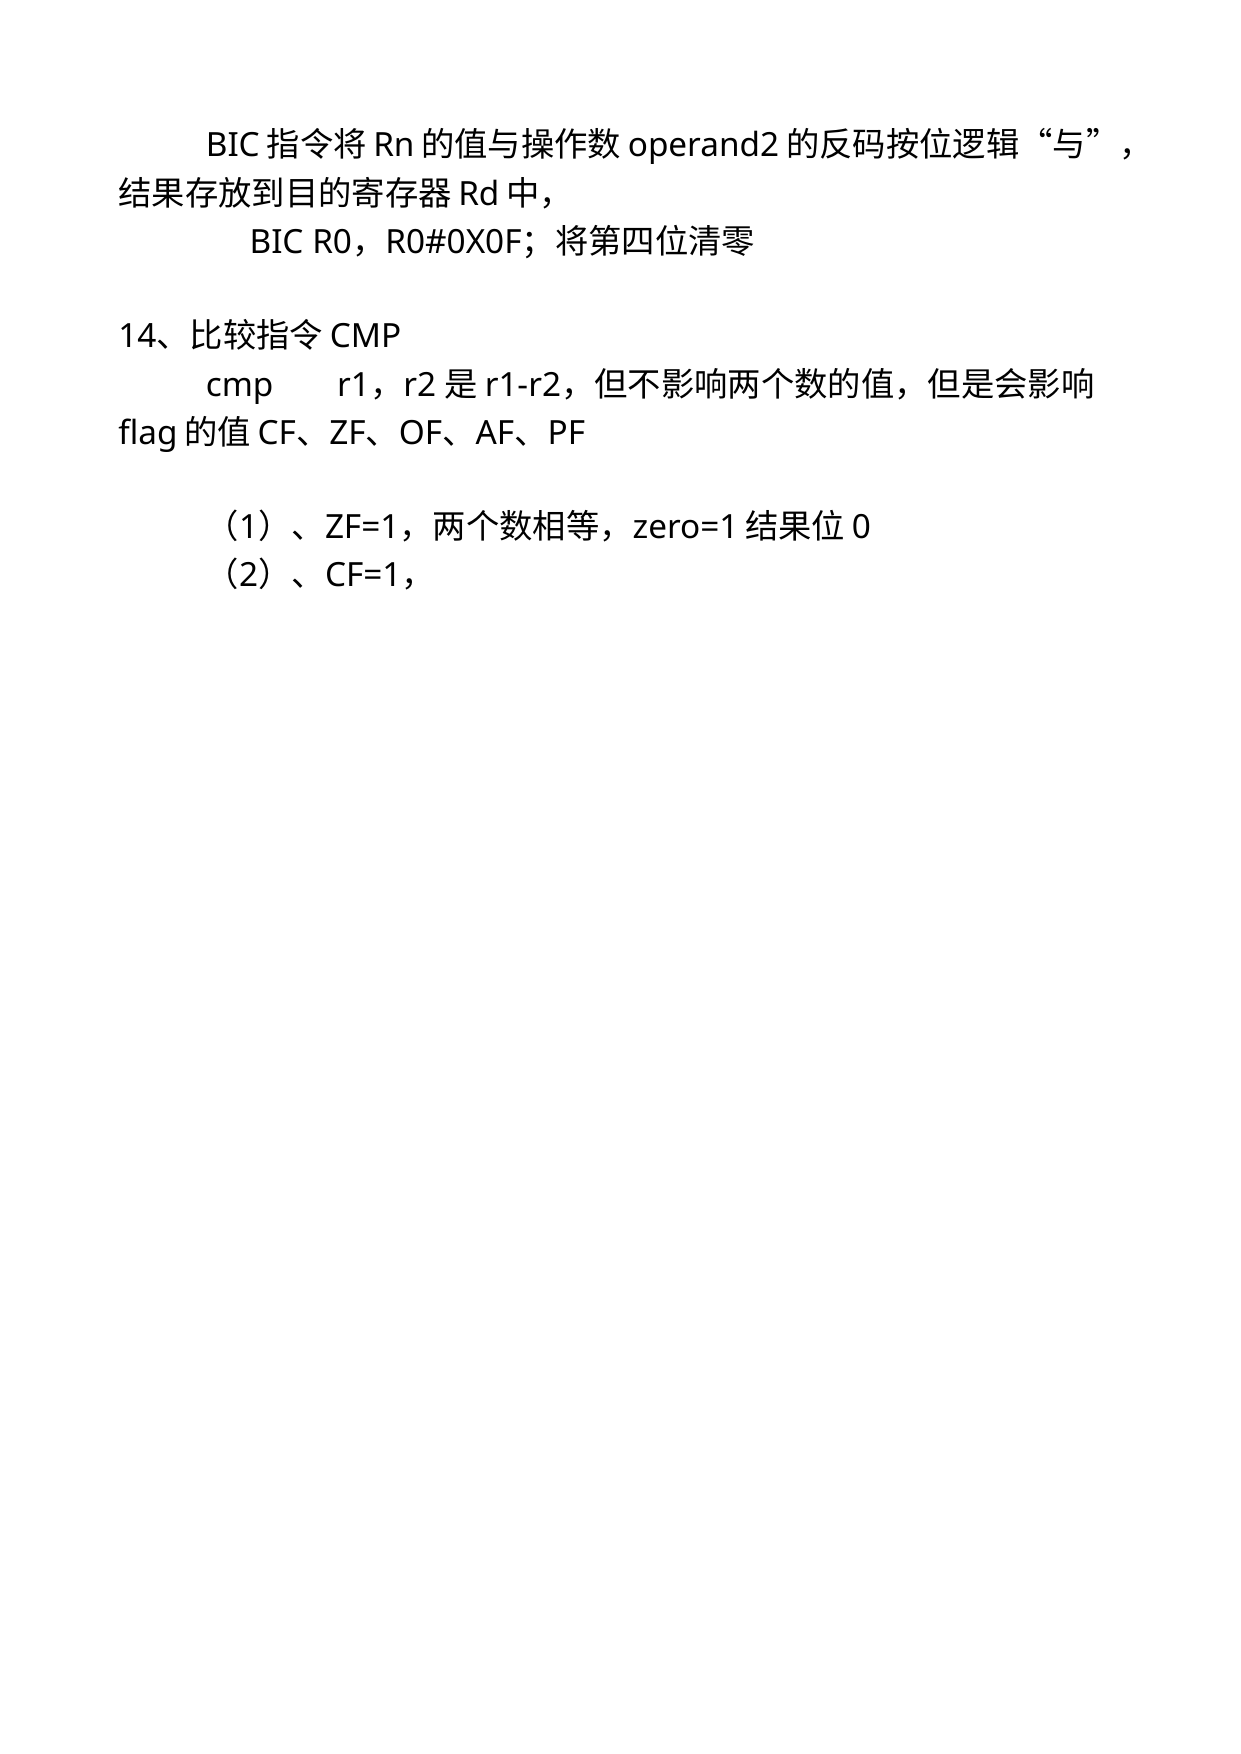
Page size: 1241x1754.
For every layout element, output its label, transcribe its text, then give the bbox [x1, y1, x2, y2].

text （2）、CF=1， [118, 548, 1122, 596]
text BIC指令将Rn的值与操作数operand2的反码按位逻辑“与”，结果存放到目的寄存器Rd中， [118, 118, 1122, 215]
text cmp r1，r2 是r1-r2，但不影响两个数的值，但是会影响flag的值CF、ZF、OF、AF、PF [118, 357, 1122, 454]
text BIC R0，R0#0X0F；将第四位清零 [118, 215, 1122, 263]
text （1）、ZF=1，两个数相等，zero=1结果位0 [118, 499, 1122, 548]
text 14、比较指令CMP [118, 309, 1122, 357]
